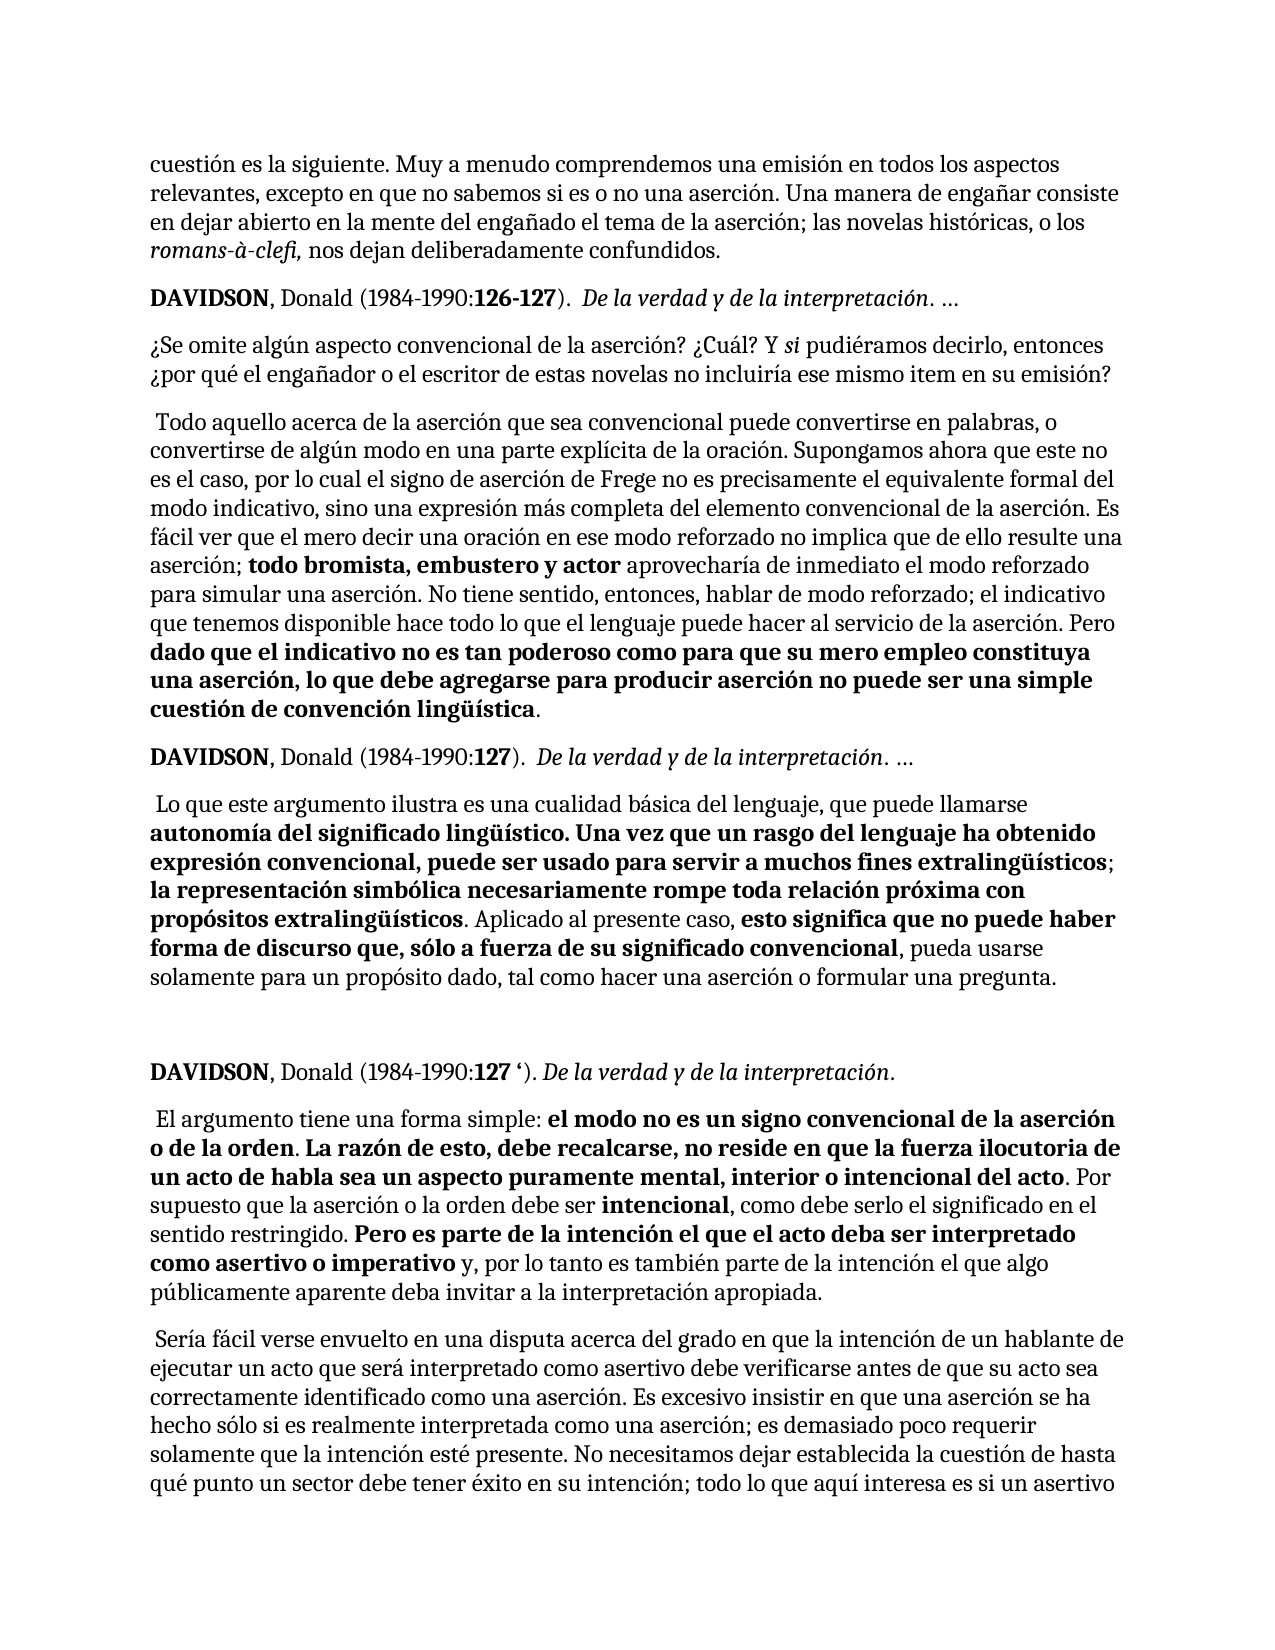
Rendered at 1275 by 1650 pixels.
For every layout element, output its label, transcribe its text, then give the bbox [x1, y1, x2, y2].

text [150, 150, 1125, 265]
text DAVIDSON, Donald (1984-1990:127). De la verdad y de la interpretación. … [150, 742, 1125, 771]
text DAVIDSON, Donald (1984-1990:126-127). De la verdad y de la interpretación. … [150, 284, 1125, 312]
text Todo aquello acerca de la aserción que sea convencional puede convertirse en palabras, o convertirse de algún modo en una parte explícita de la oración. Supongamos ahora que este no es el caso, por lo cual el signo de aserción de Frege no es precisamente el equivalente formal del modo indicativo, sino una expresión más completa del elemento convencional de la aserción. Es fácil ver que el mero decir una oración en ese modo reforzado no implica que de ello resulte una aserción; todo bromista, embustero y actor aprovecharía de inmediato el modo reforzado para simular una aserción. No tiene sentido, entonces, hablar de modo reforzado; el indicativo que tenemos disponible hace todo lo que el lenguaje puede hacer al servicio de la aserción. Pero dado que el indicativo no es tan poderoso como para que su mero empleo constituya una aserción, lo que debe agregarse para producir aserción no puede ser una simple cuestión de convención lingüística. [150, 407, 1125, 724]
text El argumento tiene una forma simple: el modo no es un signo convencional de la aserción o de la orden. La razón de esto, debe recalcarse, no reside en que la fuerza ilocutoria de un acto de habla sea un aspecto puramente mental, interior o intencional del acto. Por supuesto que la aserción o la orden debe ser intencional, como debe serlo el significado en el sentido restringido. Pero es parte de la intención el que el acto deba ser interpretado como asertivo o imperativo y, por lo tanto es también parte de la intención el que algo públicamente aparente deba invitar a la interpretación apropiada. [150, 1105, 1125, 1306]
text DAVIDSON, Donald (1984-1990:127 ‘). De la verdad y de la interpretación. [150, 1057, 1125, 1086]
text ¿Se omite algún aspecto convencional de la aserción? ¿Cuál? Y si pudiéramos decirlo, entonces ¿por qué el engañador o el escritor de estas novelas no incluiría ese mismo item en su emisión? [150, 331, 1125, 389]
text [150, 1325, 1125, 1497]
text Lo que este argumento ilustra es una cualidad básica del lenguaje, que puede llamarse autonomía del significado lingüístico. Una vez que un rasgo del lenguaje ha obtenido expresión convencional, puede ser usado para servir a muchos fines extralingüísticos; la representación simbólica necesariamente rompe toda relación próxima con propósitos extralingüísticos. Aplicado al presente caso, esto significa que no puede haber forma de discurso que, sólo a fuerza de su significado convencional, pueda usarse solamente para un propósito dado, tal como hacer una aserción o formular una pregunta. [150, 790, 1125, 991]
